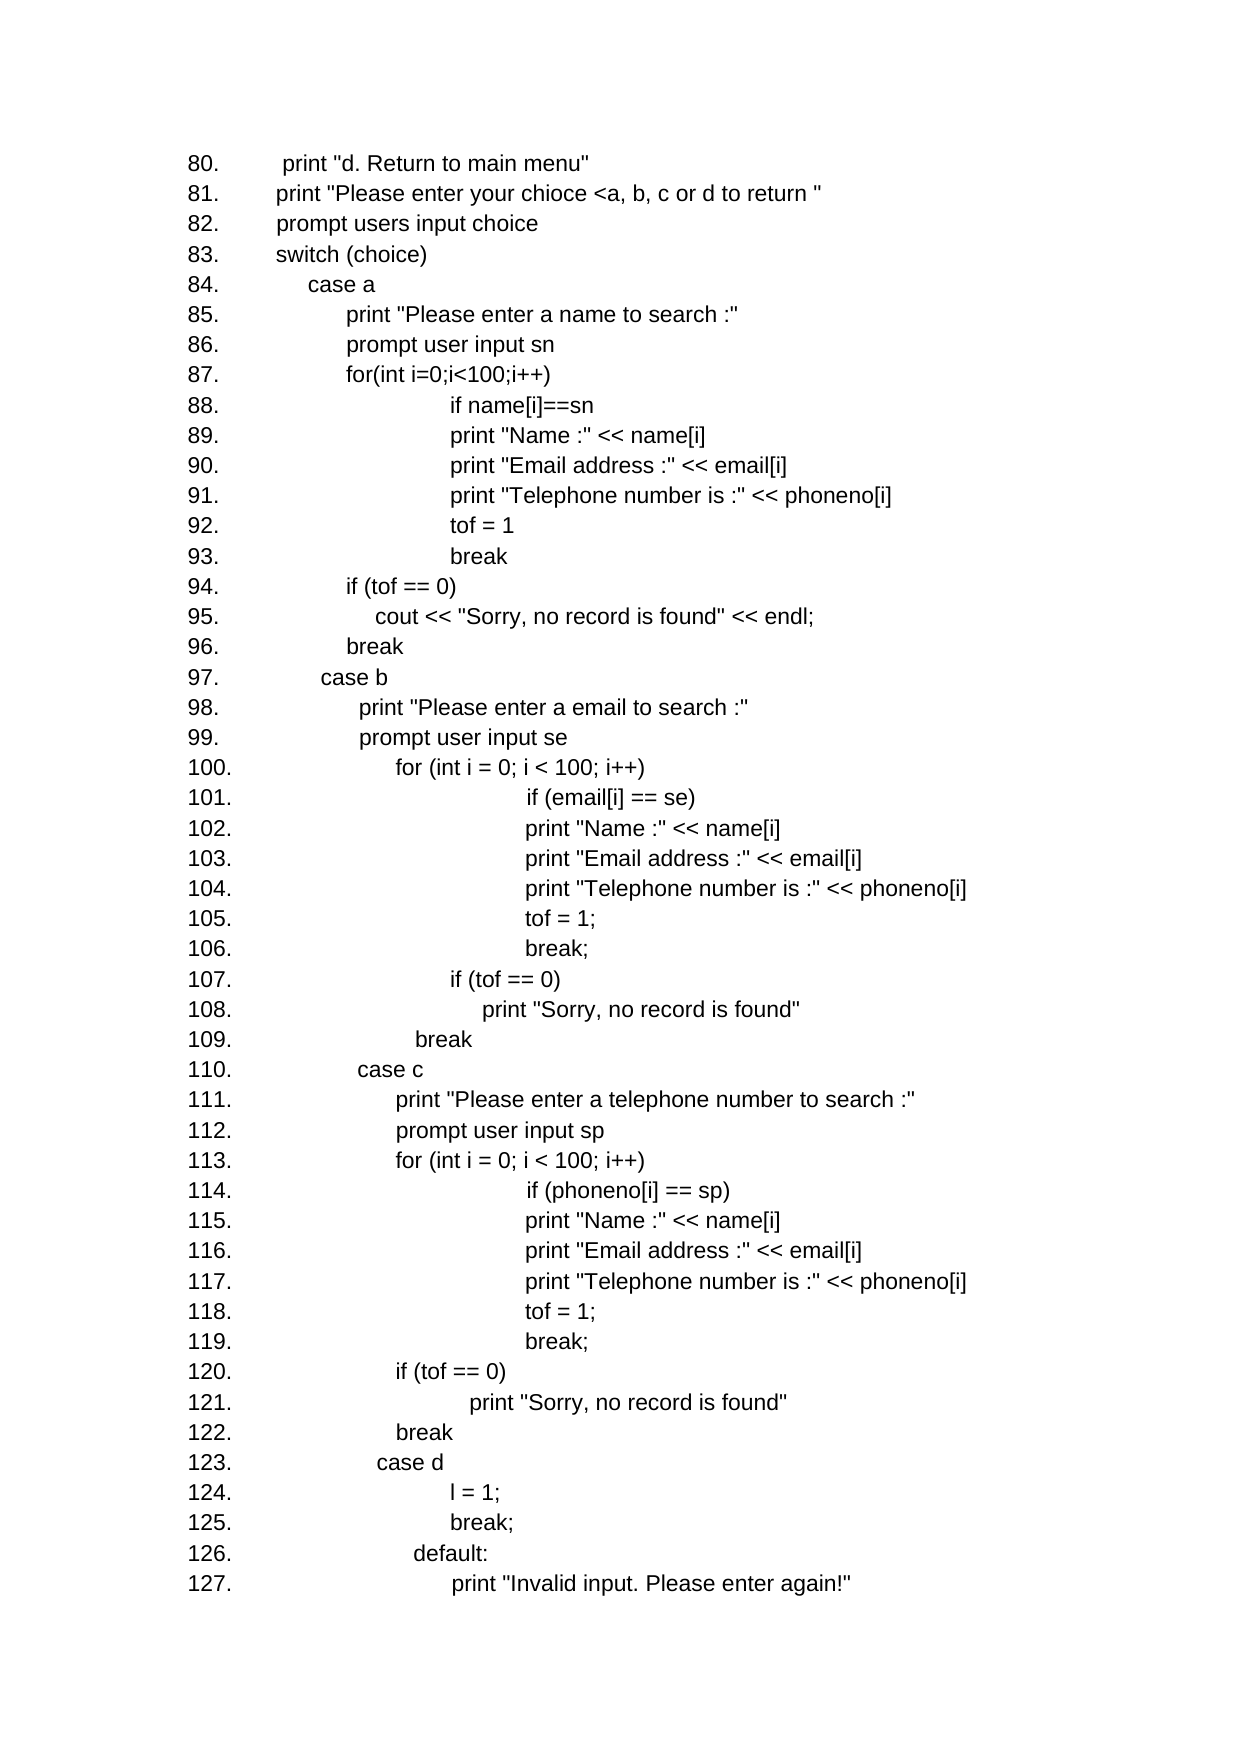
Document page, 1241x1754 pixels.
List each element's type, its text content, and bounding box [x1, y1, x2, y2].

list print "Please enter your chioce <a, b, c or d to return " [187, 180, 1090, 207]
list print "Sorry, no record is found" [187, 996, 1090, 1022]
list print "Please enter a email to search :" [187, 694, 1090, 720]
list if (email[i] == se) [187, 784, 1090, 811]
list print "Please enter a telephone number to search :" [187, 1086, 1090, 1113]
list break [187, 1419, 1090, 1445]
list print "Name :" << name[i] [187, 1207, 1090, 1234]
list print "Email address :" << email[i] [187, 452, 1090, 478]
list break [187, 633, 1090, 660]
list for(int i=0;i<100;i++) [187, 361, 1090, 388]
list print "Name :" << name[i] [187, 422, 1090, 448]
list print "Telephone number is :" << phoneno[i] [187, 482, 1090, 509]
list print "Sorry, no record is found" [187, 1388, 1090, 1415]
list case b [187, 663, 1090, 690]
list if (tof == 0) [187, 1358, 1090, 1385]
list print "Invalid input. Please enter again!" [187, 1570, 1090, 1596]
list tof = 1 [187, 512, 1090, 539]
list if name[i]==sn [187, 392, 1090, 418]
list prompt user input sn [187, 331, 1090, 358]
list l = 1; [187, 1479, 1090, 1506]
list prompt users input choice [187, 210, 1090, 237]
list if (tof == 0) [187, 966, 1090, 992]
list if (tof == 0) [187, 573, 1090, 599]
list case a [187, 271, 1090, 297]
list tof = 1; [187, 905, 1090, 932]
list print "d. Return to main menu" [187, 150, 1090, 176]
list print "Email address :" << email[i] [187, 845, 1090, 871]
list switch (choice) [187, 241, 1090, 267]
list default: [187, 1539, 1090, 1566]
list print "Telephone number is :" << phoneno[i] [187, 875, 1090, 901]
list break; [187, 935, 1090, 962]
list if (phoneno[i] == sp) [187, 1177, 1090, 1203]
list case c [187, 1056, 1090, 1083]
list cout << "Sorry, no record is found" << endl; [187, 603, 1090, 629]
list break; [187, 1328, 1090, 1354]
list for (int i = 0; i < 100; i++) [187, 1147, 1090, 1173]
list print "Name :" << name[i] [187, 814, 1090, 841]
list for (int i = 0; i < 100; i++) [187, 754, 1090, 781]
list tof = 1; [187, 1298, 1090, 1324]
list print "Please enter a name to search :" [187, 301, 1090, 327]
list prompt user input sp [187, 1117, 1090, 1143]
list break; [187, 1509, 1090, 1536]
list break [187, 1026, 1090, 1052]
list print "Email address :" << email[i] [187, 1237, 1090, 1264]
list prompt user input se [187, 724, 1090, 750]
list print "Telephone number is :" << phoneno[i] [187, 1268, 1090, 1294]
list break [187, 543, 1090, 569]
list case d [187, 1449, 1090, 1475]
